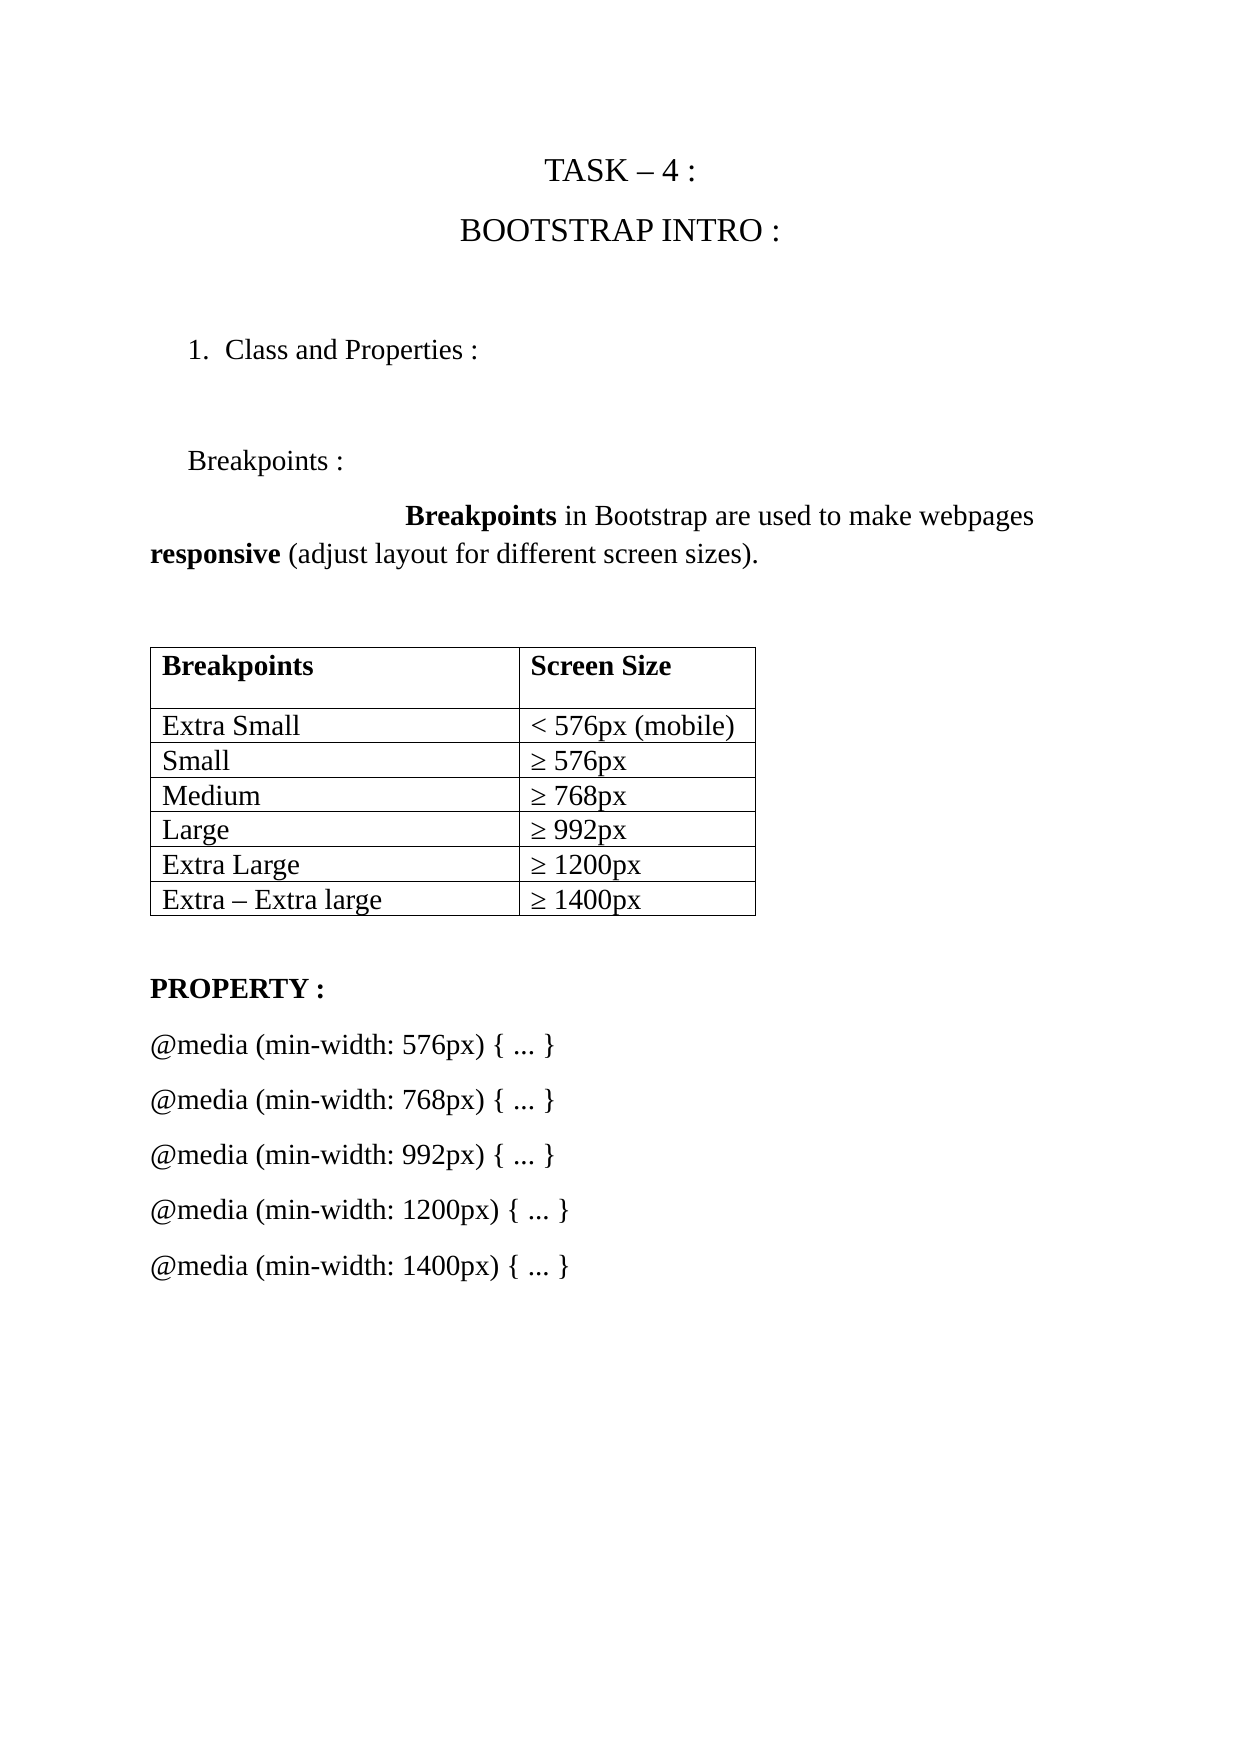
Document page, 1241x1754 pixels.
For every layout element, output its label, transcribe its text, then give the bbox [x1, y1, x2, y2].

text Breakpoints in Bootstrap are used to make webpages responsive (adjust layout for different screen sizes). [150, 498, 1090, 570]
table_cell ≥ 1200px [520, 847, 755, 881]
table_cell Medium [151, 778, 519, 811]
table_cell Small [151, 743, 519, 777]
text PROPERTY : [150, 972, 1090, 1005]
text @media (min-width: 1200px) { ... } [150, 1192, 1090, 1226]
text @media (min-width: 768px) { ... } [150, 1082, 1090, 1116]
table_cell ≥ 768px [520, 778, 755, 811]
text Breakpoints : [150, 443, 1090, 476]
table_cell Extra Small [151, 709, 519, 742]
table_header Breakpoints [151, 648, 519, 707]
table_cell Large [151, 812, 519, 846]
table_header Screen Size [520, 648, 755, 707]
table_cell < 576px (mobile) [520, 709, 755, 742]
text @media (min-width: 992px) { ... } [150, 1137, 1090, 1171]
table_cell Extra Large [151, 847, 519, 881]
text @media (min-width: 576px) { ... } [150, 1027, 1090, 1060]
table_cell ≥ 992px [520, 812, 755, 846]
text @media (min-width: 1400px) { ... } [150, 1248, 1090, 1281]
table_cell ≥ 1400px [520, 882, 755, 915]
text BOOTSTRAP INTRO : [150, 211, 1090, 249]
text TASK – 4 : [150, 150, 1090, 188]
list Class and Properties : [187, 332, 1090, 366]
table_cell Extra – Extra large [151, 882, 519, 915]
table_cell ≥ 576px [520, 743, 755, 777]
